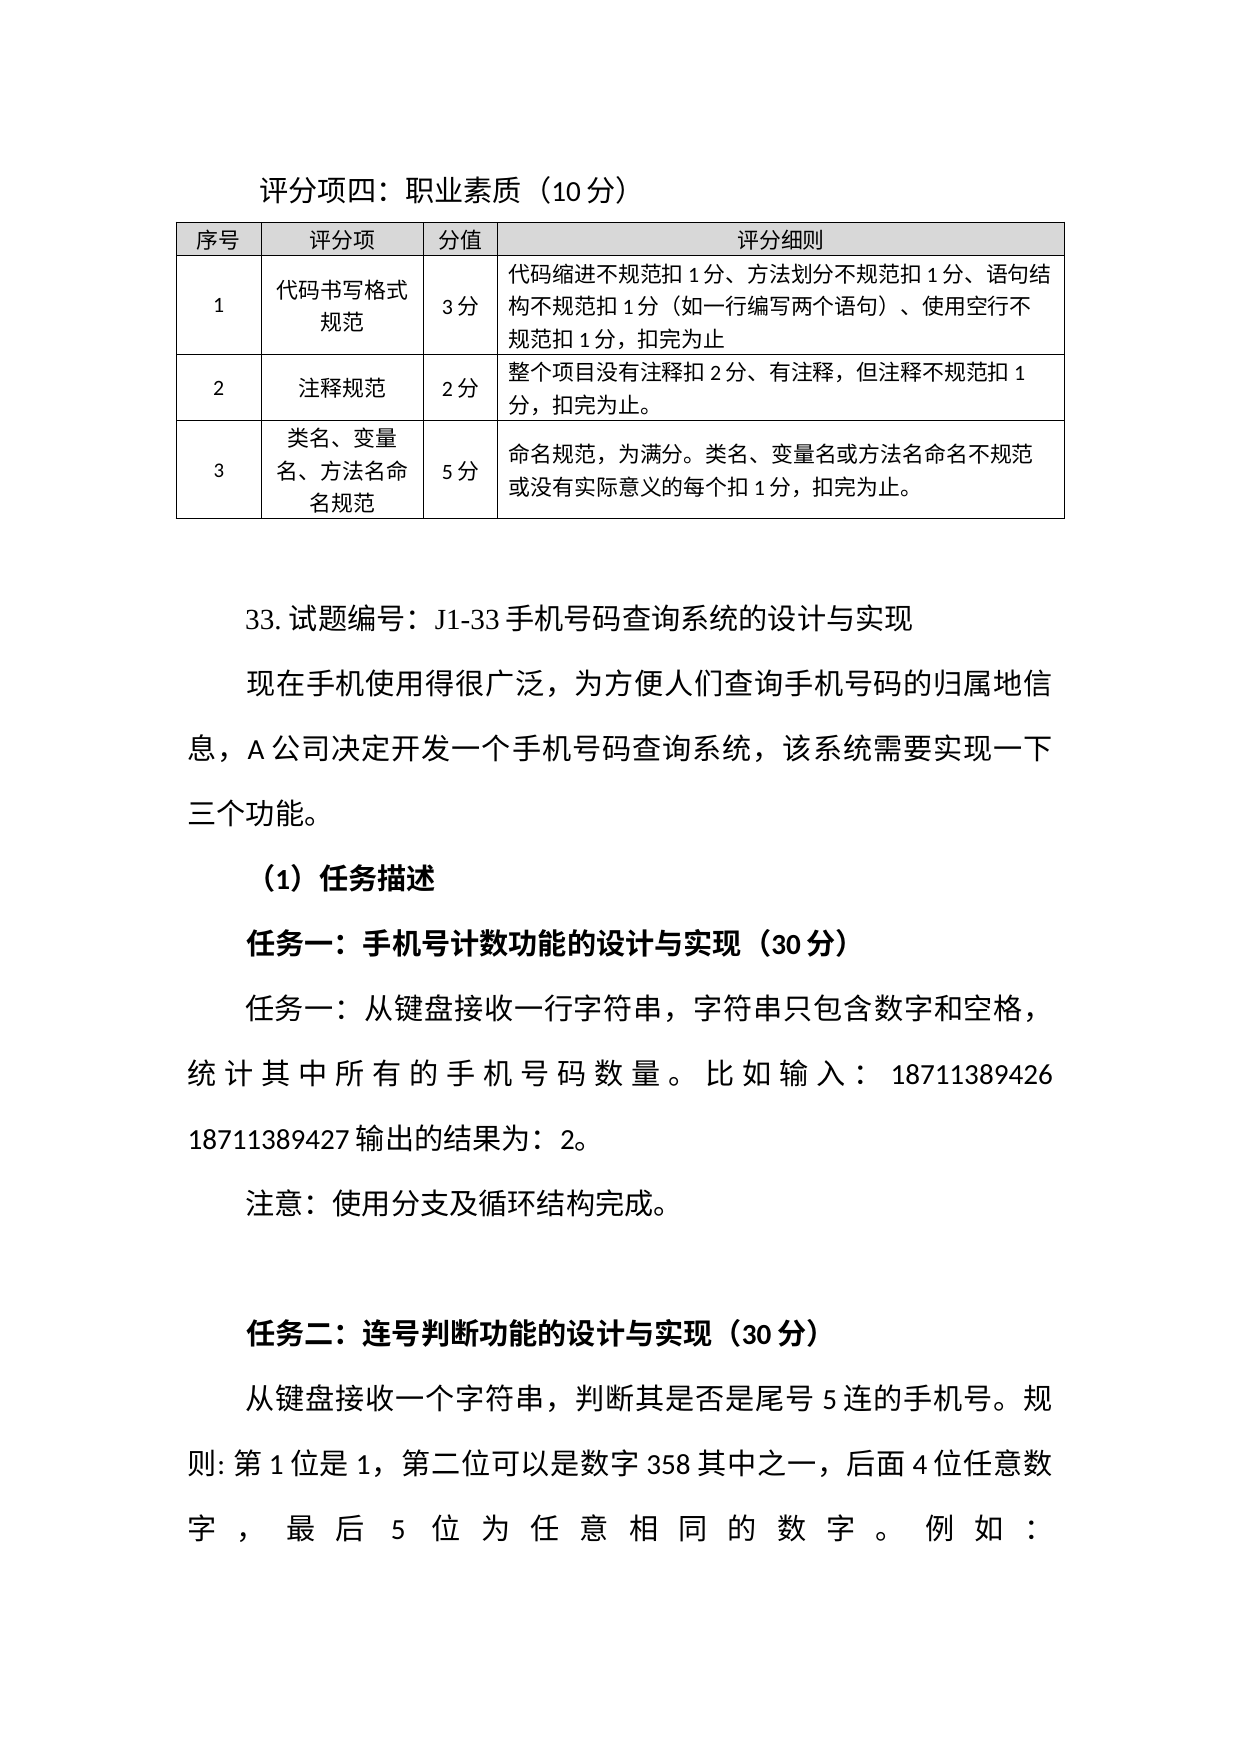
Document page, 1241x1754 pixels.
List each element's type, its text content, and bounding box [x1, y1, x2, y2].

text 评分项四：职业素质（10分） [187, 157, 1053, 222]
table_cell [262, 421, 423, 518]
text 任务二：连号判断功能的设计与实现（30分） [187, 1299, 1053, 1364]
text （1）任务描述 [187, 844, 1053, 909]
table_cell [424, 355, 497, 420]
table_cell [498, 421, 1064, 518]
text 任务一：从键盘接收一行字符串，字符串只包含数字和空格，统计其中所有的手机号码数量。比如输入：18711389426 18711389427输出的结果为：2。 [187, 974, 1053, 1169]
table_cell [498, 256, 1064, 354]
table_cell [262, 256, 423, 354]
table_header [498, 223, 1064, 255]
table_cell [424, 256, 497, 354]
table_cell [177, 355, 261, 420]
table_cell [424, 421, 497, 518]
text 现在手机使用得很广泛，为方便人们查询手机号码的归属地信息，A公司决定开发一个手机号码查询系统，该系统需要实现一下三个功能。 [187, 649, 1053, 844]
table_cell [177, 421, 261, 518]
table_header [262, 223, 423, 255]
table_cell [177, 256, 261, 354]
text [187, 1364, 1053, 1559]
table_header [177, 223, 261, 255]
text 注意：使用分支及循环结构完成。 [187, 1169, 1053, 1234]
list 33. 试题编号：J1-33手机号码查询系统的设计与实现 [245, 584, 1053, 649]
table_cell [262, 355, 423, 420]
text 任务一：手机号计数功能的设计与实现（30分） [187, 909, 1053, 974]
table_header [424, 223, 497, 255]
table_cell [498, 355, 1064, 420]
